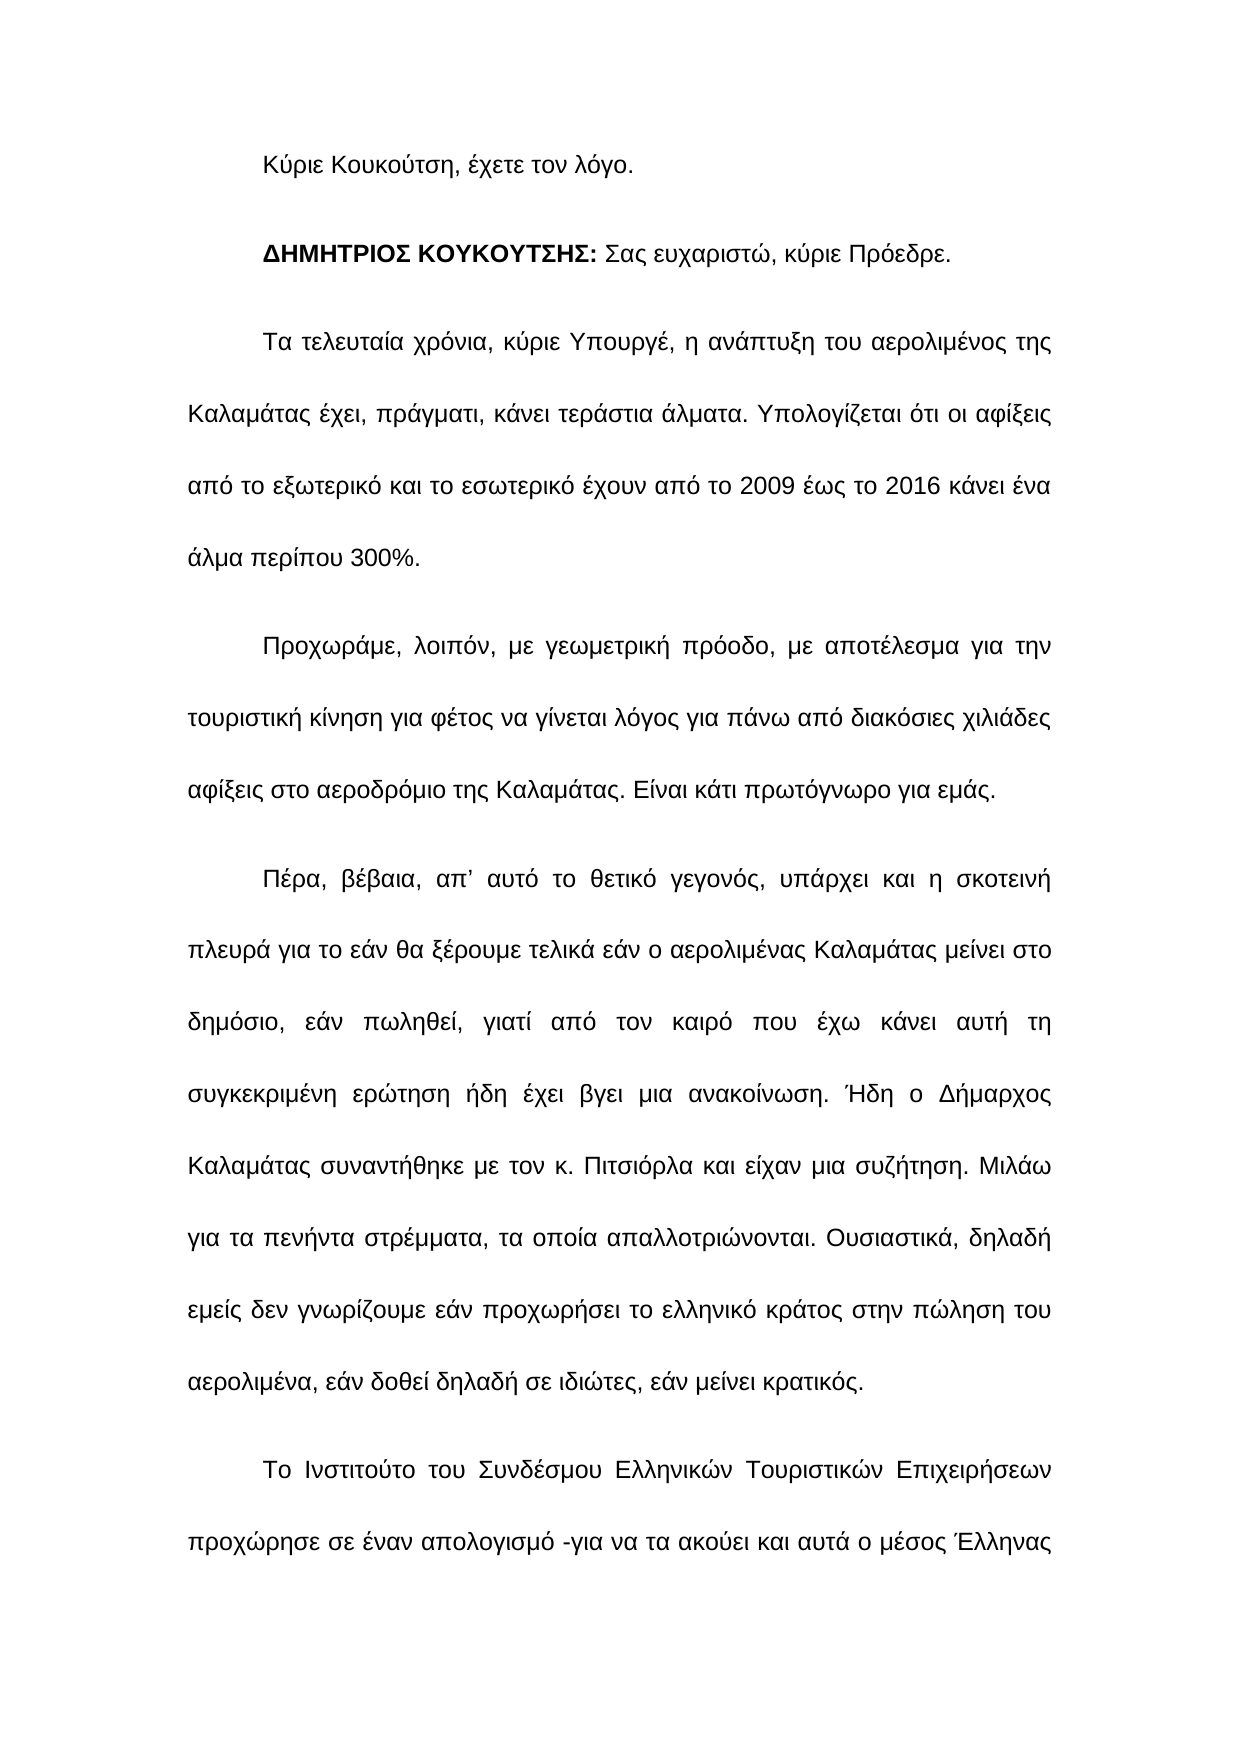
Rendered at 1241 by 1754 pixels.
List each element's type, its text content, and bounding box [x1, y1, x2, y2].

text Τα τελευταία χρόνια, κύριε Υπουργέ, η ανάπτυξη του αερολιμένος της Καλαμάτας έχει, πράγματι, κάνει τεράστια άλματα. Υπολογίζεται ότι οι αφίξεις από το εξωτερικό και το εσωτερικό έχουν από το 2009 έως το 2016 κάνει ένα άλμα περίπου 300%. [187, 327, 1053, 571]
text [187, 1455, 1053, 1556]
text Πέρα, βέβαια, απ’ αυτό το θετικό γεγονός, υπάρχει και η σκοτεινή πλευρά για το εάν θα ξέρουμε τελικά εάν ο αερολιμένας Καλαμάτας μείνει στο δημόσιο, εάν πωληθεί, γιατί από τον καιρό που έχω κάνει αυτή τη συγκεκριμένη ερώτηση ήδη έχει βγει μια ανακοίνωση. Ήδη ο Δήμαρχος Καλαμάτας συναντήθηκε με τον κ. Πιτσιόρλα και είχαν μια συζήτηση. Μιλάω για τα πενήντα στρέμματα, τα οποία απαλλοτριώνονται. Ουσιαστικά, δηλαδή εμείς δεν γνωρίζουμε εάν προχωρήσει το ελληνικό κράτος στην πώληση του αερολιμένα, εάν δοθεί δηλαδή σε ιδιώτες, εάν μείνει κρατικός. [187, 863, 1053, 1395]
text Προχωράμε, λοιπόν, με γεωμετρική πρόοδο, με αποτέλεσμα για την τουριστική κίνηση για φέτος να γίνεται λόγος για πάνω από διακόσιες χιλιάδες αφίξεις στο αεροδρόμιο της Καλαμάτας. Είναι κάτι πρωτόγνωρο για εμάς. [187, 631, 1053, 804]
text Κύριε Κουκούτση, έχετε τον λόγο. [187, 150, 1053, 179]
text ΔΗΜΗΤΡΙΟΣ ΚΟΥΚΟΥΤΣΗΣ: Σας ευχαριστώ, κύριε Πρόεδρε. [187, 238, 1053, 267]
